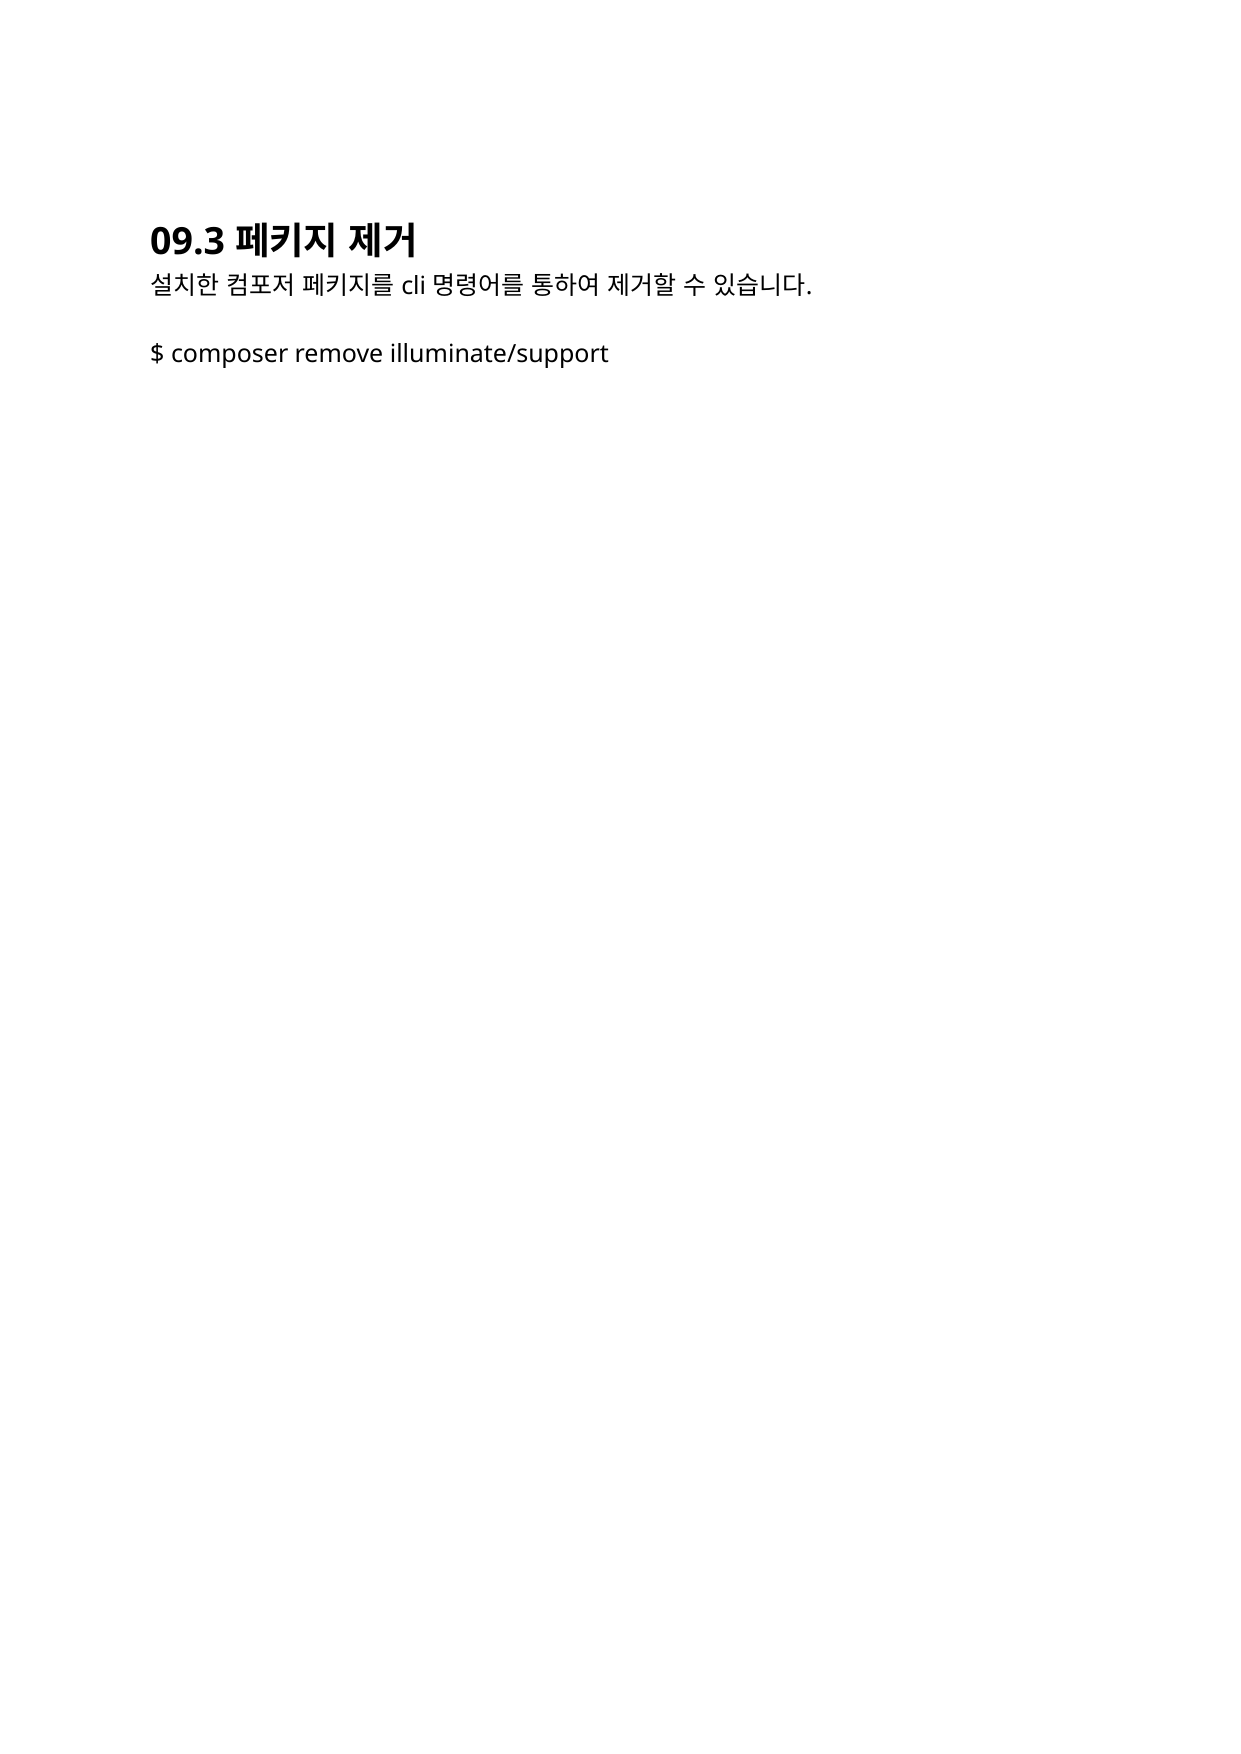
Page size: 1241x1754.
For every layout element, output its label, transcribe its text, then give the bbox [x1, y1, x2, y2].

text 설치한 컴포저 페키지를 cli 명령어를 통하여 제거할 수 있습니다. [150, 266, 1090, 302]
text 09.3 페키지 제거 [150, 211, 1090, 266]
text $ composer remove illuminate/support [150, 336, 1090, 370]
